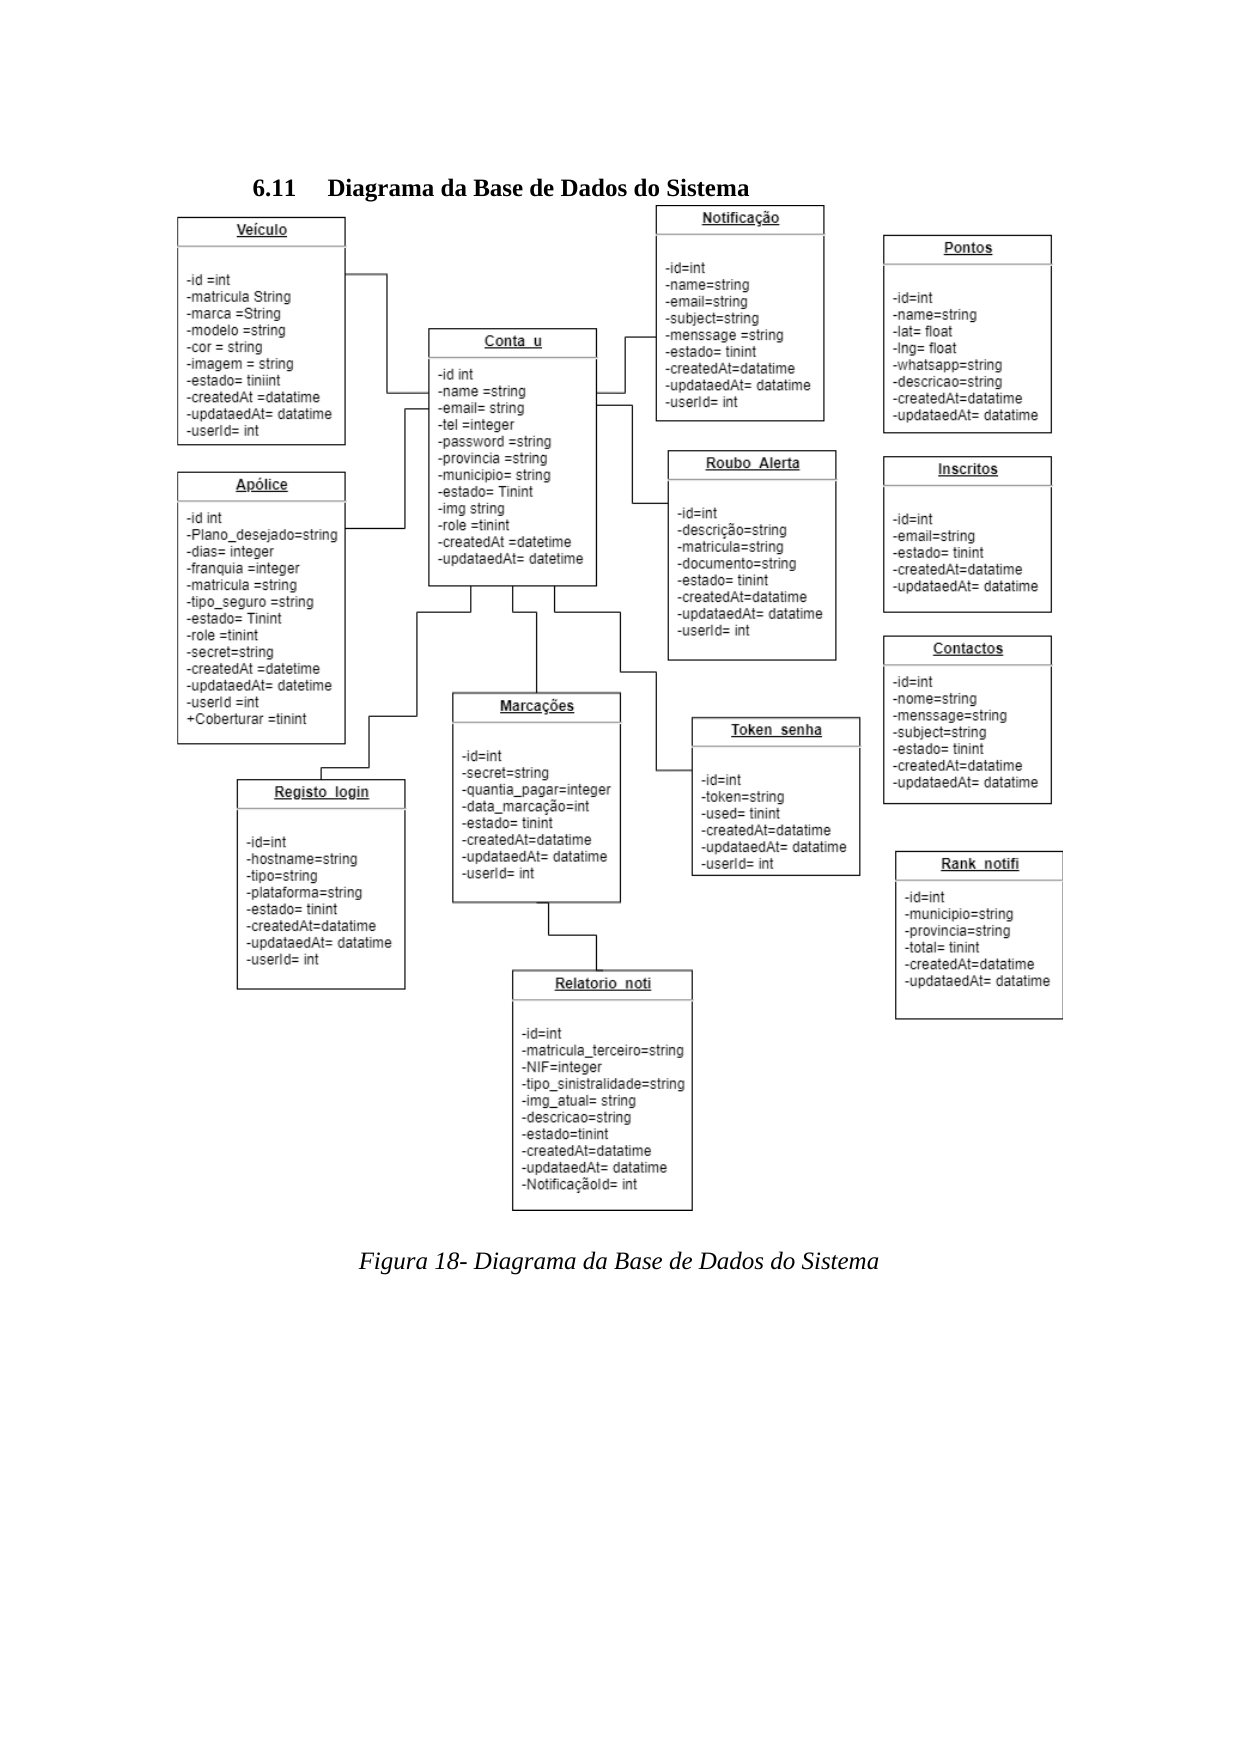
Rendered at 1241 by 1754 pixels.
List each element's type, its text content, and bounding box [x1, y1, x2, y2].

picture [177, 205, 1063, 1211]
subtitle Diagrama da Base de Dados do Sistema [252, 173, 1063, 201]
text Figura 18- Diagrama da Base de Dados do Sistema [177, 1246, 1063, 1274]
